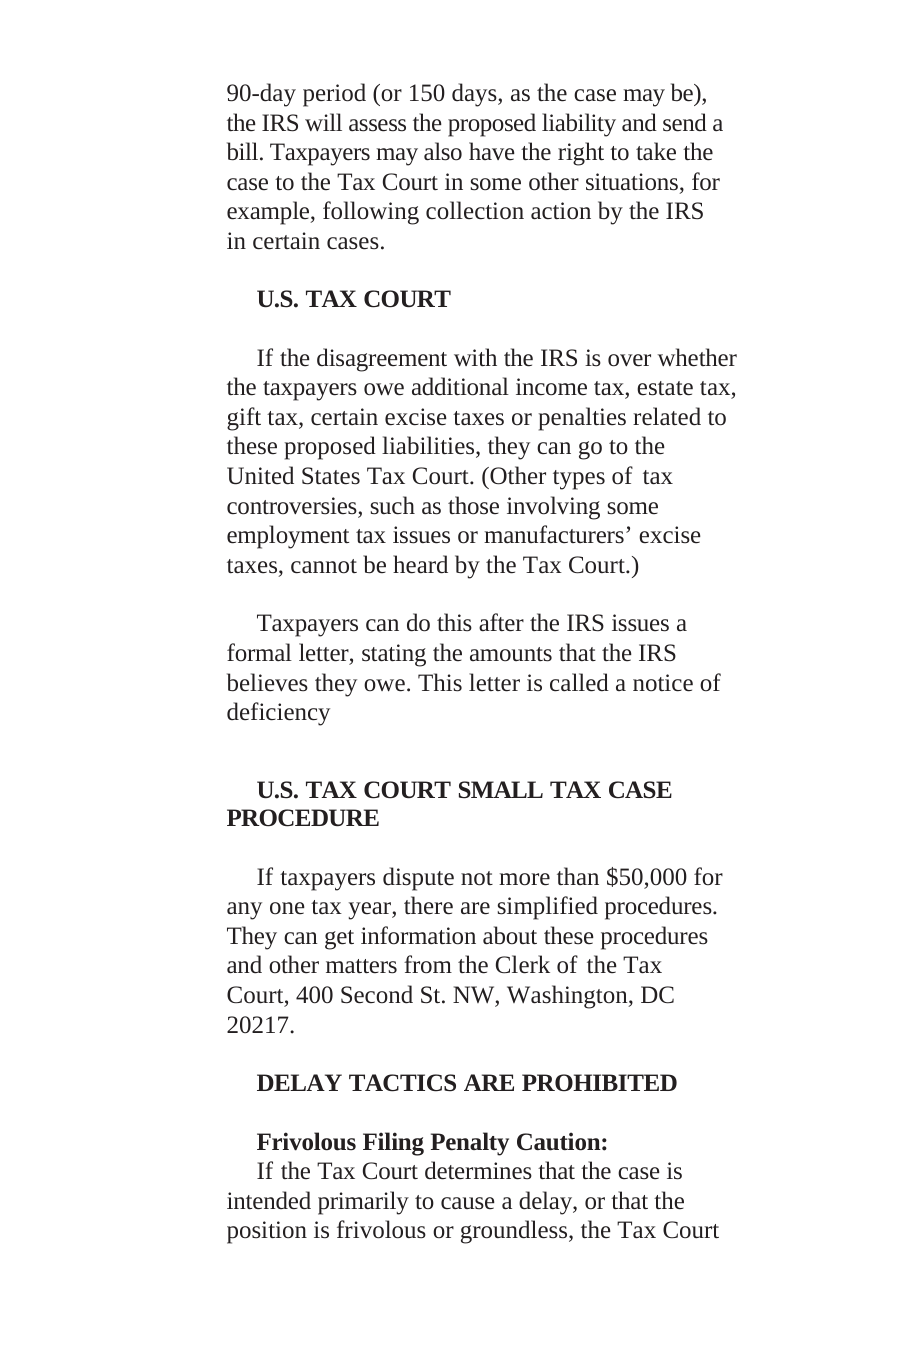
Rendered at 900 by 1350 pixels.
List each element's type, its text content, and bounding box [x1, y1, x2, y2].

text Frivolous Filing Penalty Caution: [226, 1127, 825, 1155]
text If taxpayers dispute not more than $50,000 for any one tax year, there are simplified procedures. They can get information about these procedures and other matters from the Clerk of the Tax Court, 400 Second St. NW, Washington, DC 20217. [226, 862, 729, 1038]
text DELAY TACTICS ARE PROHIBITED [226, 1068, 825, 1097]
text U.S. TAX COURT SMALL TAX CASE PROCEDURE [226, 775, 825, 832]
text Taxpayers can do this after the IRS issues a formal letter, stating the amounts that the IRS believes they owe. This letter is called a notice of deficiency [226, 608, 729, 726]
text If the disagreement with the IRS is over whether the taxpayers owe additional income tax, estate tax, gift tax, certain excise taxes or penalties related to these proposed liabilities, they can go to the United States Tax Court. (Other types of tax controversies, such as those involving some employment tax issues or manufacturers’ excise taxes, cannot be heard by the Tax Court.) [226, 343, 738, 579]
text U.S. TAX COURT [226, 284, 825, 313]
